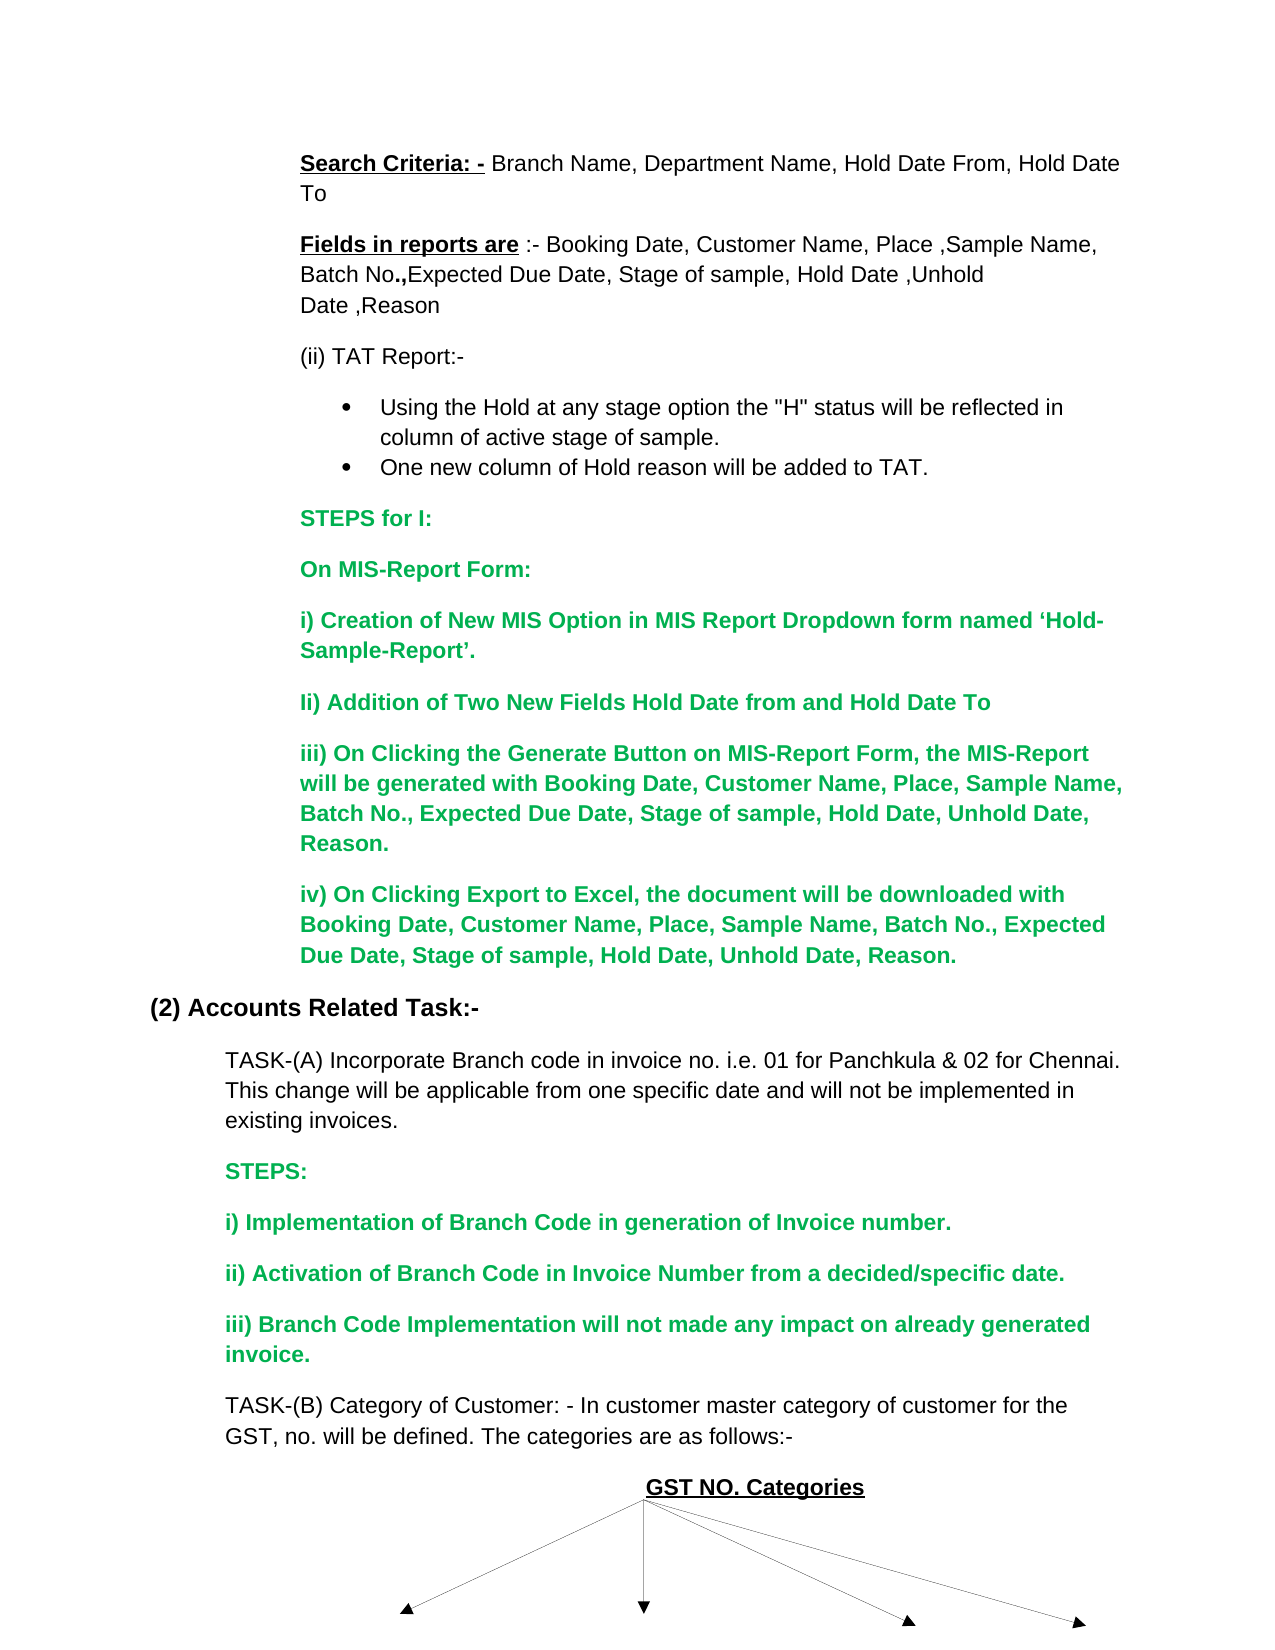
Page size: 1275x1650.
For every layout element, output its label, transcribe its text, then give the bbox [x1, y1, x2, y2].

text STEPS: [225, 1158, 1125, 1184]
text GST NO. Categories [225, 1474, 1125, 1500]
list Using the Hold at any stage option the "H" status will be reflected in column of active stage of sample. [342, 394, 1125, 450]
text On MIS-Report Form: [300, 556, 1125, 583]
text ii) Activation of Branch Code in Invoice Number from a decided/specific date. [225, 1260, 1125, 1286]
text i) Implementation of Branch Code in generation of Invoice number. [225, 1209, 1125, 1235]
text i) Creation of New MIS Option in MIS Report Dropdown form named ‘Hold-Sample-Report’. [300, 607, 1125, 664]
text TASK-(B) Category of Customer: - In customer master category of customer for the GST, no. will be defined. The categories are as follows:- [225, 1392, 1125, 1449]
text STEPS for I: [300, 505, 1125, 532]
text iii) Branch Code Implementation will not made any impact on already generated invoice. [225, 1311, 1125, 1368]
text (2) Accounts Related Task:- [150, 993, 1125, 1021]
text iv) On Clicking Export to Excel, the document will be downloaded with Booking Date, Customer Name, Place, Sample Name, Batch No., Expected Due Date, Stage of sample, Hold Date, Unhold Date, Reason. [300, 881, 1125, 968]
text TASK-(A) Incorporate Branch code in invoice no. i.e. 01 for Panchkula & 02 for Chennai. This change will be applicable from one specific date and will not be implemented in existing invoices. [225, 1047, 1125, 1133]
text Ii) Addition of Two New Fields Hold Date from and Hold Date To [300, 688, 1125, 715]
text iii) On Clicking the Generate Button on MIS-Report Form, the MIS-Report will be generated with Booking Date, Customer Name, Place, Sample Name, Batch No., Expected Due Date, Stage of sample, Hold Date, Unhold Date, Reason. [300, 739, 1125, 857]
text Search Criteria: - Branch Name, Department Name, Hold Date From, Hold Date To [300, 150, 1125, 207]
list One new column of Hold reason will be added to TAT. [342, 454, 1125, 481]
text Fields in reports are :- Booking Date, Customer Name, Place ,Sample Name, Batch No.,Expected Due Date, Stage of sample, Hold Date ,Unhold Date ,Reason [300, 231, 1125, 318]
text (ii) TAT Report:- [300, 343, 1125, 369]
